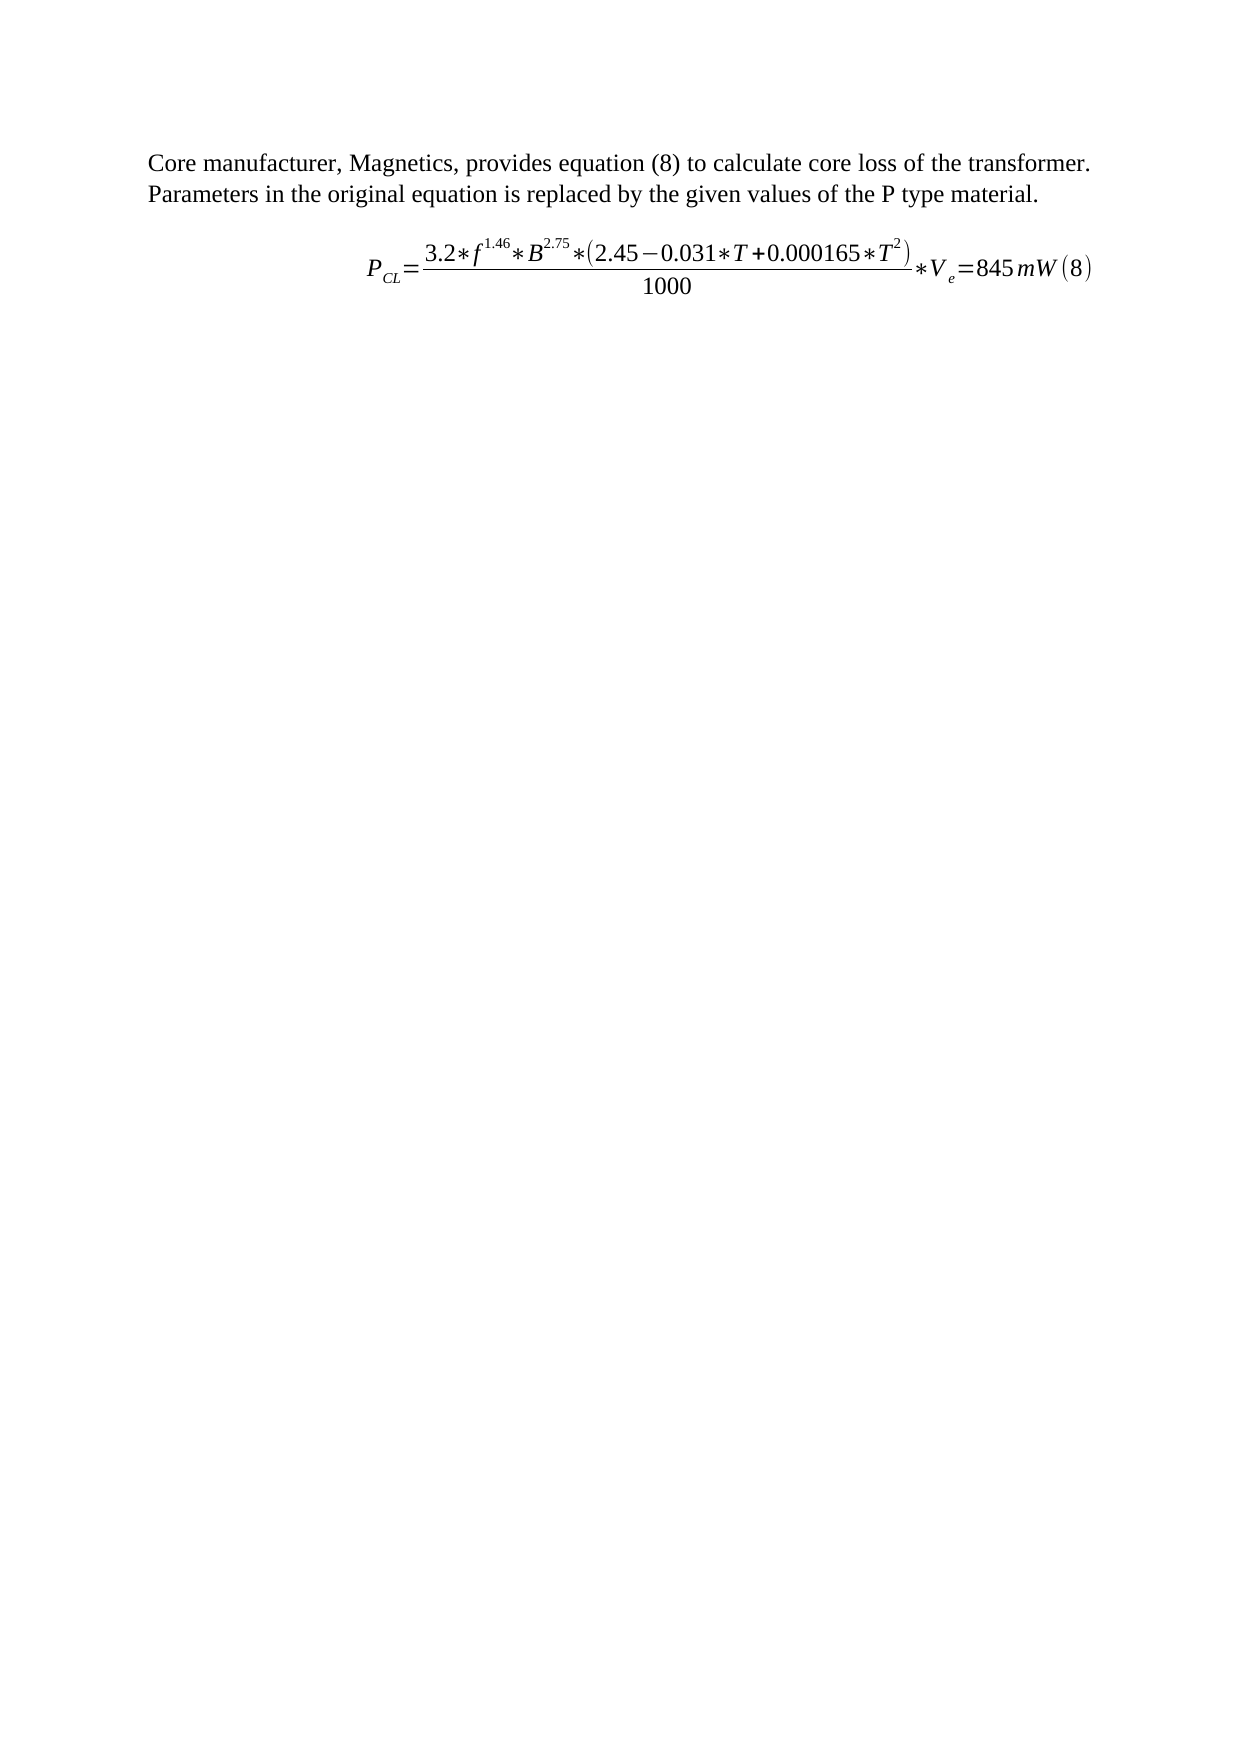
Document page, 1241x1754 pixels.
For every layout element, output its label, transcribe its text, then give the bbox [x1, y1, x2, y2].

text Core manufacturer, Magnetics, provides equation (8) to calculate core loss of the transformer. Parameters in the original equation is replaced by the given values of the P type material. [148, 148, 1093, 207]
